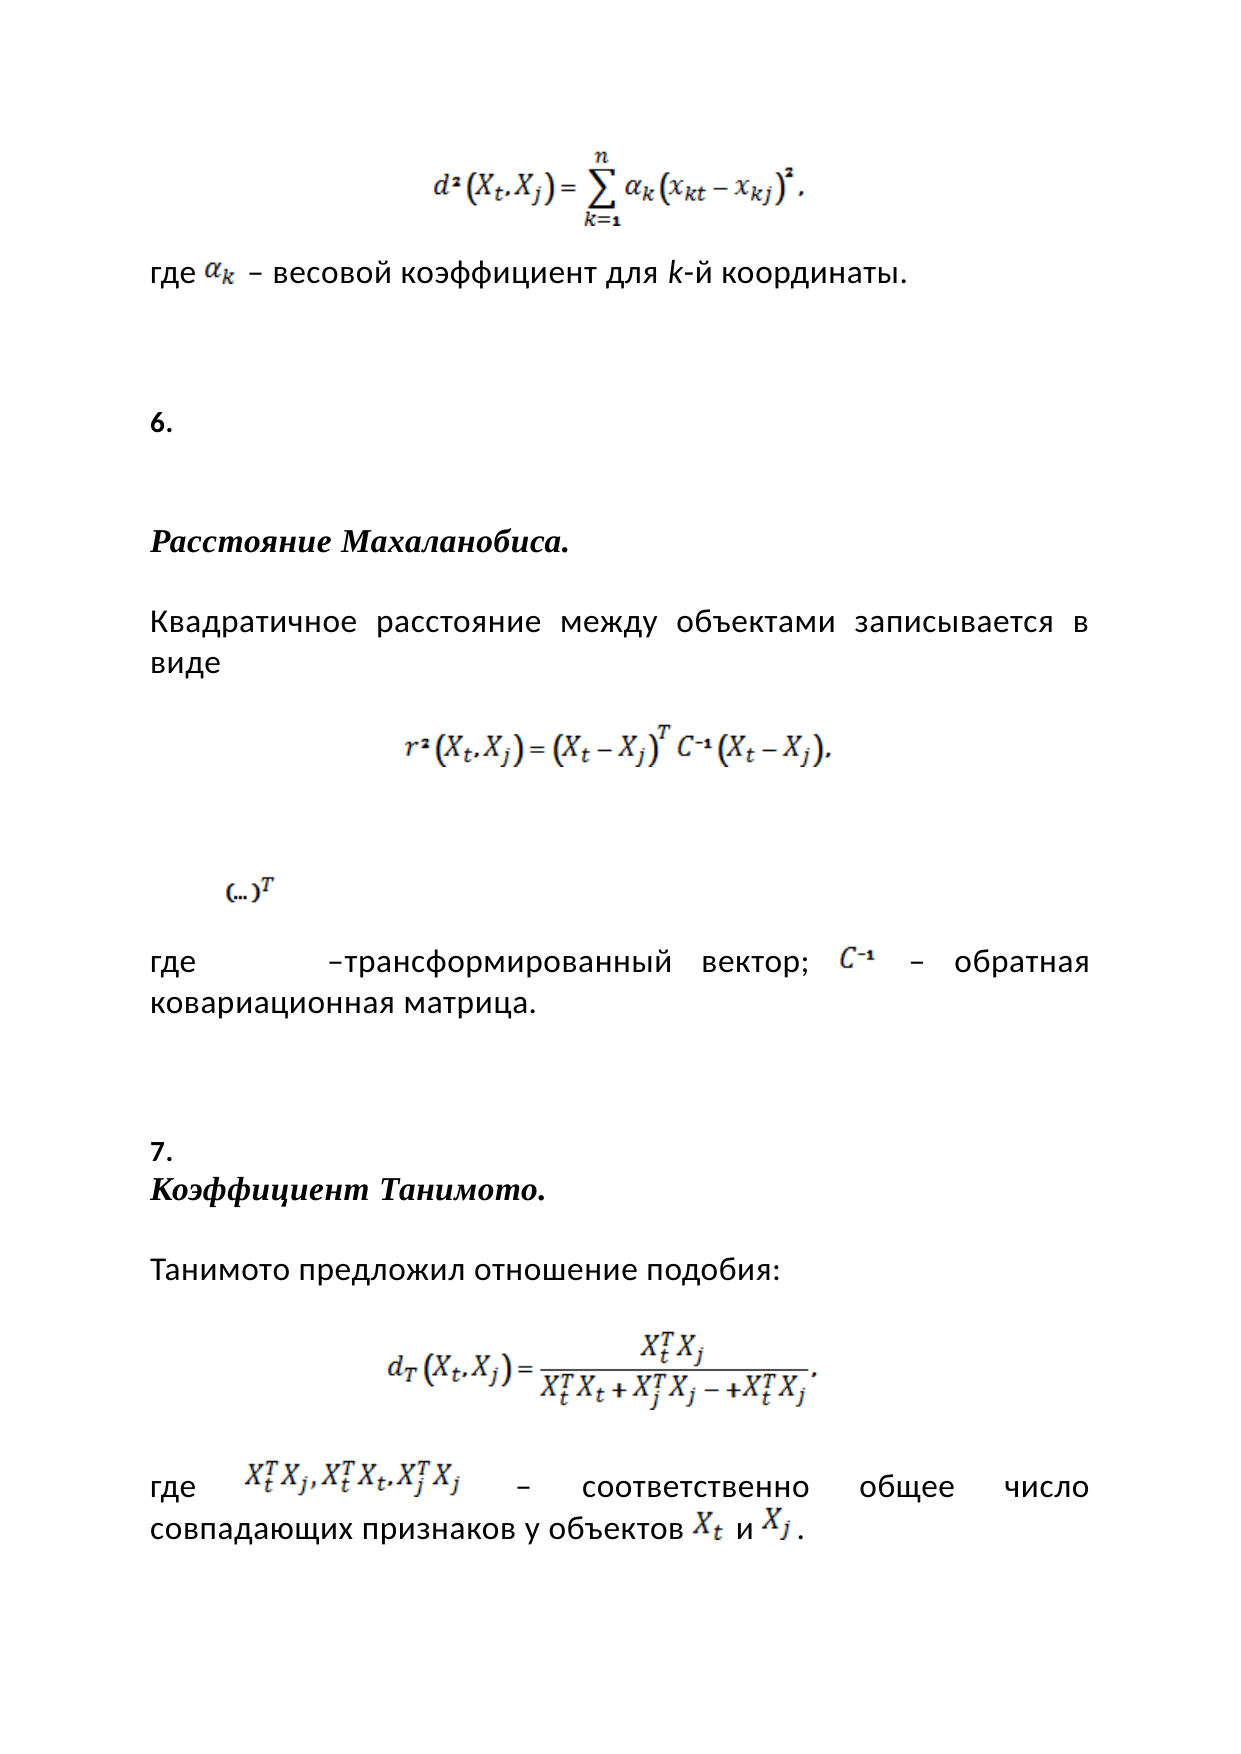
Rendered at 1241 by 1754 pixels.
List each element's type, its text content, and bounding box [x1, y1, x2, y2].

picture [204, 258, 239, 284]
picture [245, 1458, 466, 1497]
text Коэффициент Танимото. [150, 1169, 1090, 1207]
text где ‒ соответственно общее число совпадающих признаков у объектов и . [150, 1459, 1090, 1548]
text 7. [150, 1133, 1090, 1169]
text Квадратичное расстояние между объектами записывается в виде [150, 600, 1090, 681]
picture [762, 1505, 797, 1540]
text Танимото предложил отношение подобия: [150, 1248, 1090, 1289]
text где ‒ весовой коэффициент для k-й координаты. [150, 251, 1090, 292]
picture [693, 1509, 728, 1540]
text 6. [150, 404, 1090, 439]
picture [433, 149, 808, 226]
picture [225, 807, 327, 973]
picture [839, 944, 880, 973]
text где ‒трансформированный вектор; ‒ обратная ковариационная матрица. [150, 807, 1090, 1021]
picture [387, 1329, 821, 1410]
text Расстояние Махаланобиса. [150, 521, 1090, 559]
picture [405, 722, 835, 767]
